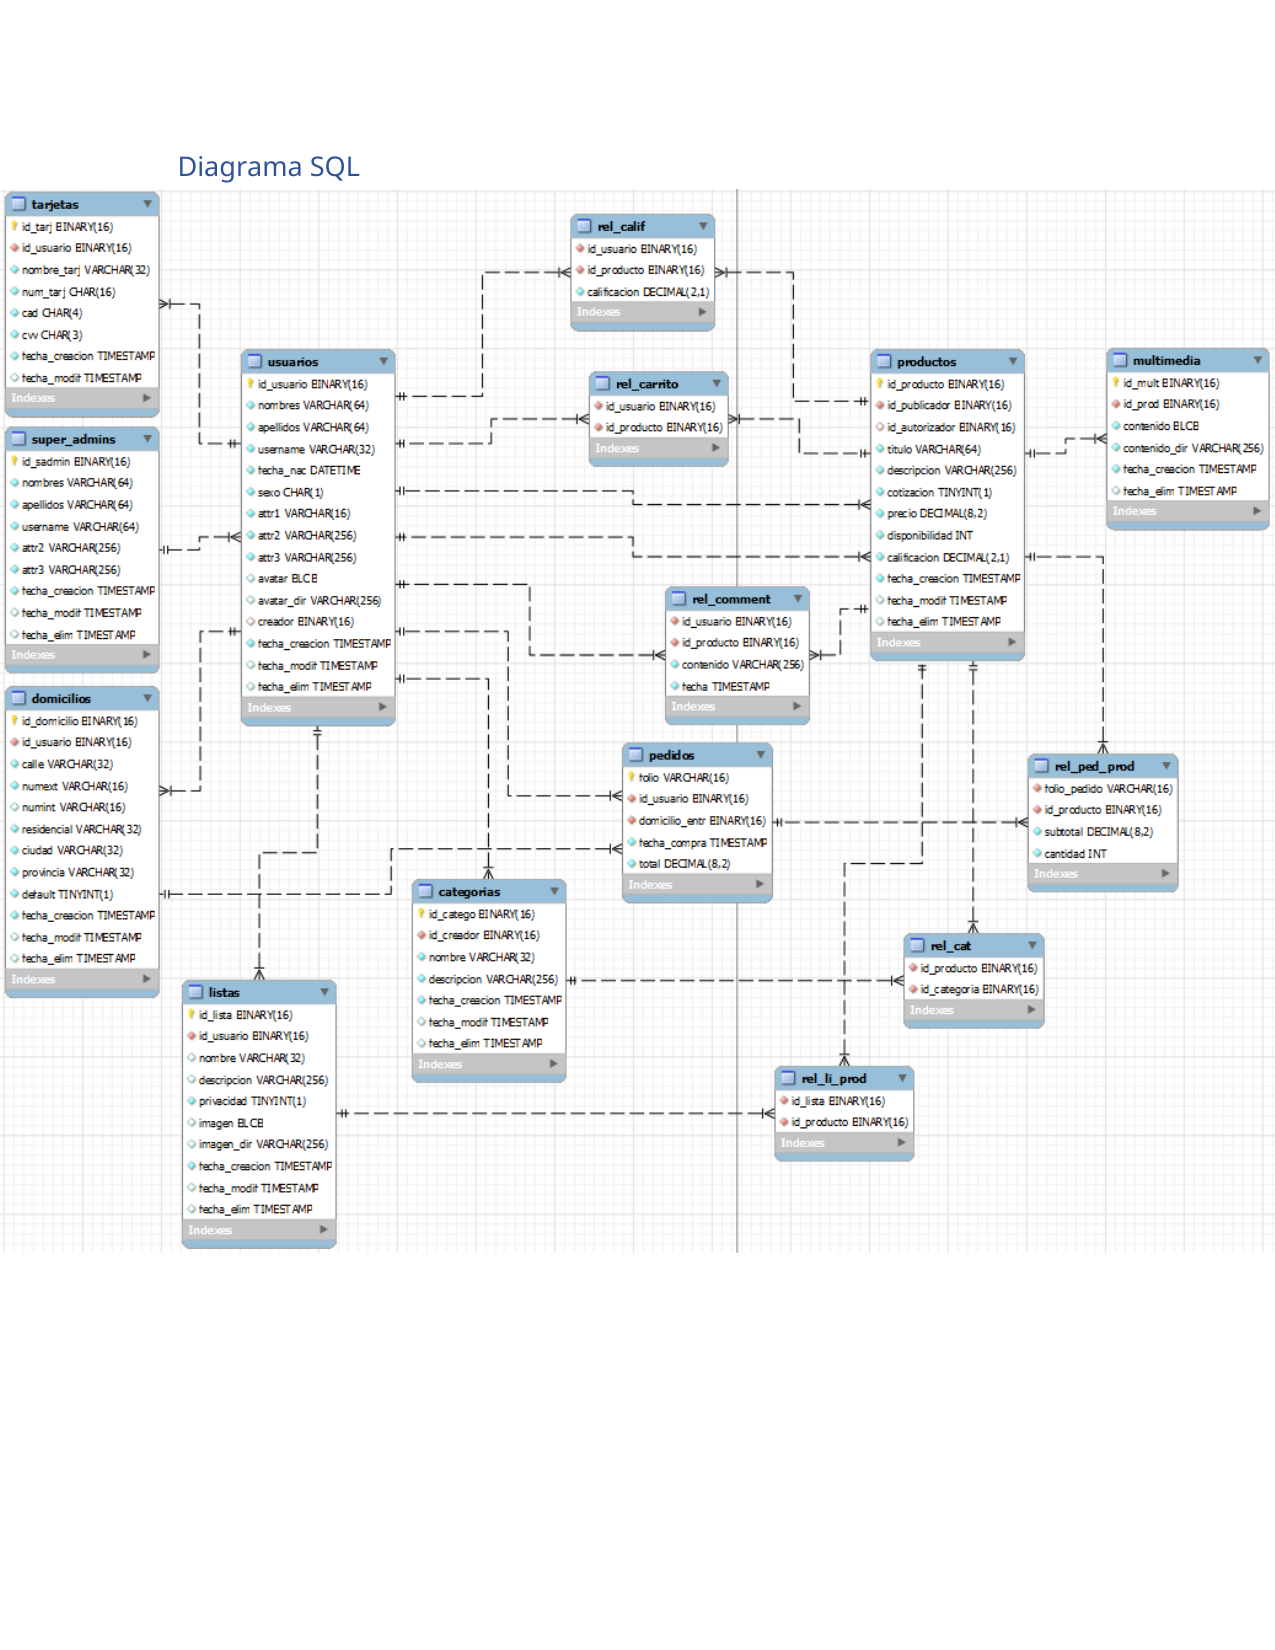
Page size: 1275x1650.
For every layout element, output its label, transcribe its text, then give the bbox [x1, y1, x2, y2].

subtitle Diagrama SQL [177, 148, 1098, 184]
picture [0, 189, 1275, 1254]
